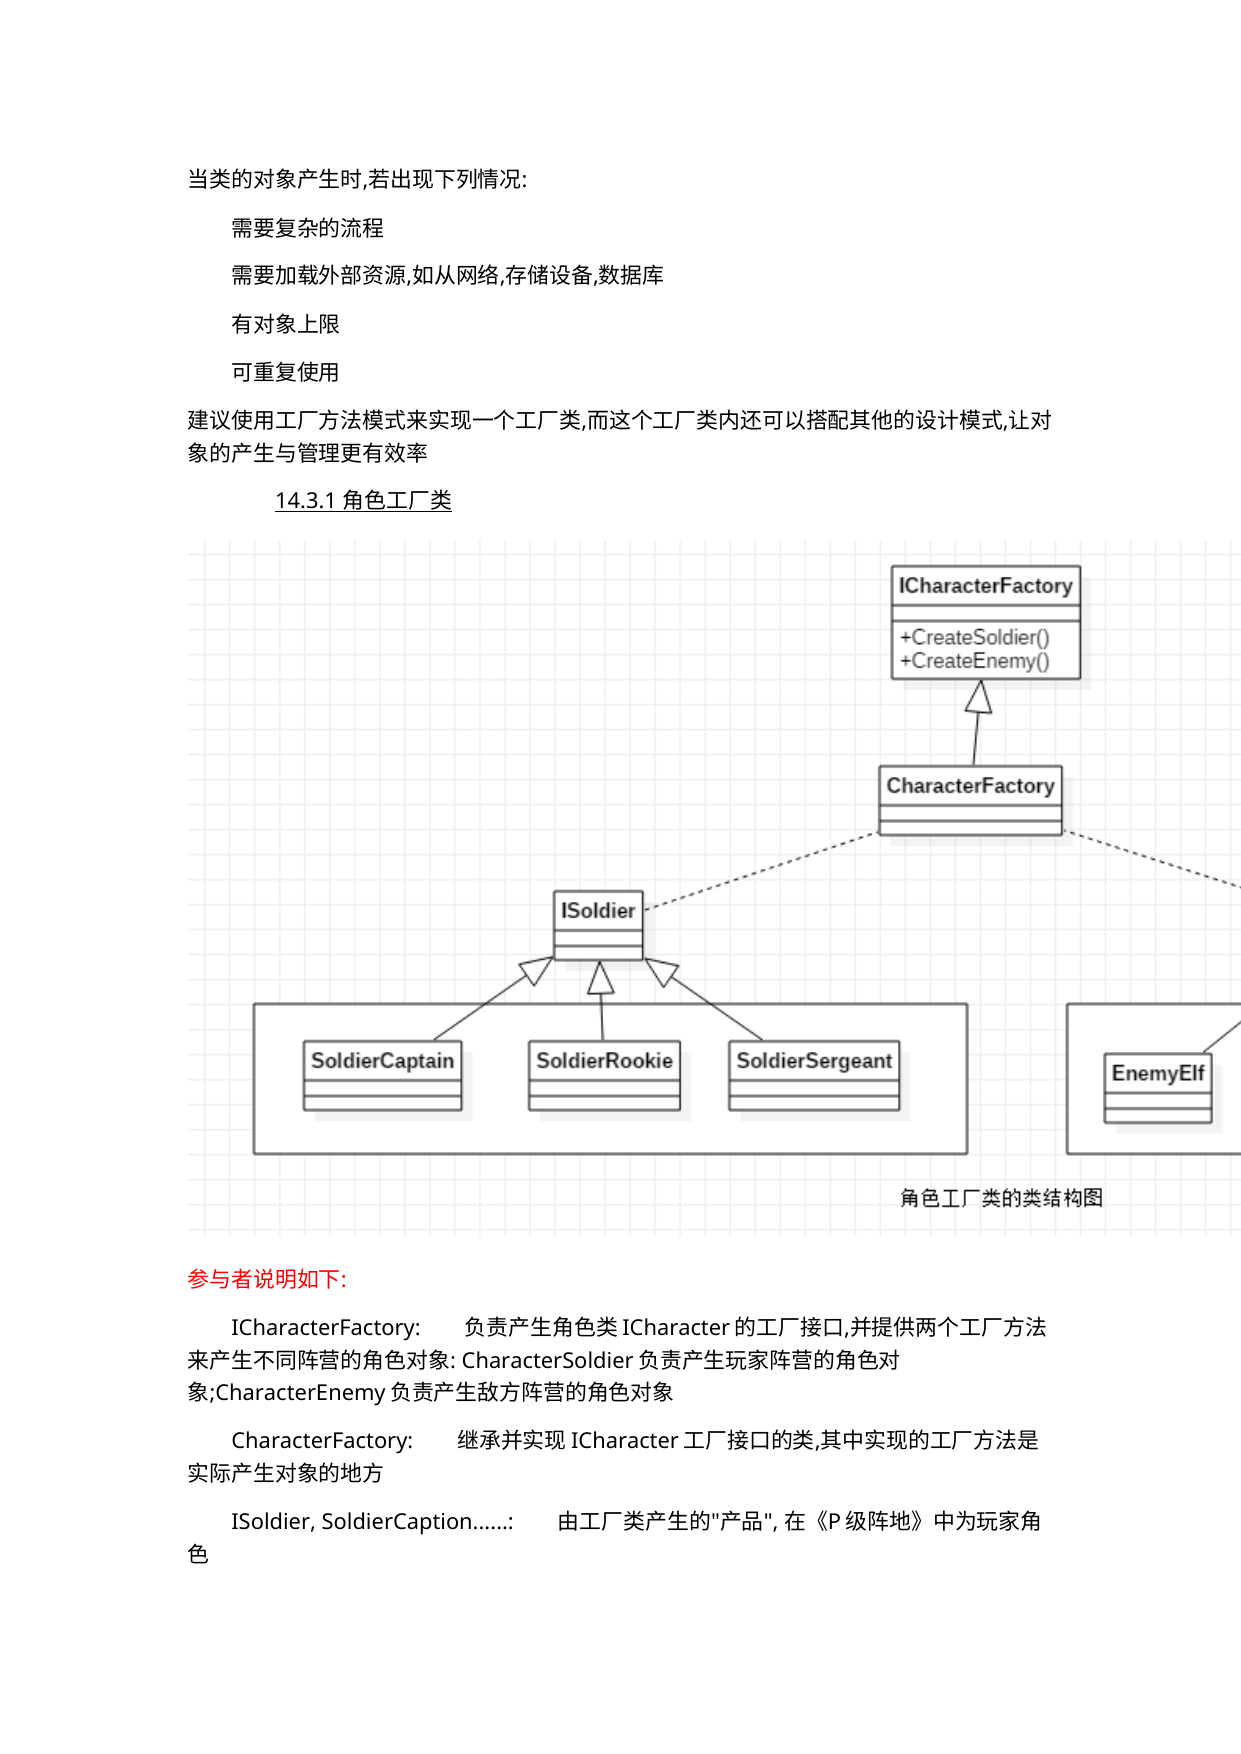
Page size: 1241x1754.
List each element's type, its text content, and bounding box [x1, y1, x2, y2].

text 建议使用工厂方法模式来实现一个工厂类,而这个工厂类内还可以搭配其他的设计模式,让对象的产生与管理更有效率 [187, 403, 1053, 468]
text 有对象上限 [187, 306, 1053, 339]
text 需要复杂的流程 [187, 210, 1053, 243]
text 参与者说明如下: [187, 1262, 1053, 1294]
text 可重复使用 [187, 354, 1053, 387]
text 14.3.1 角色工厂类 [187, 483, 1053, 516]
text ISoldier, SoldierCaption......: 由工厂类产生的"产品", 在《P级阵地》中为玩家角色 [187, 1504, 1053, 1569]
text 当类的对象产生时,若出现下列情况: [187, 162, 1053, 194]
text 需要加载外部资源,如从网络,存储设备,数据库 [187, 258, 1053, 291]
text ICharacterFactory: 负责产生角色类ICharacter的工厂接口,并提供两个工厂方法来产生不同阵营的角色对象: CharacterSoldier负责产生玩家阵营的角色对象;CharacterEnemy负责产生敌方阵营的角色对象 [187, 1310, 1053, 1408]
picture [187, 540, 1241, 1237]
text CharacterFactory: 继承并实现ICharacter工厂接口的类,其中实现的工厂方法是实际产生对象的地方 [187, 1423, 1053, 1488]
